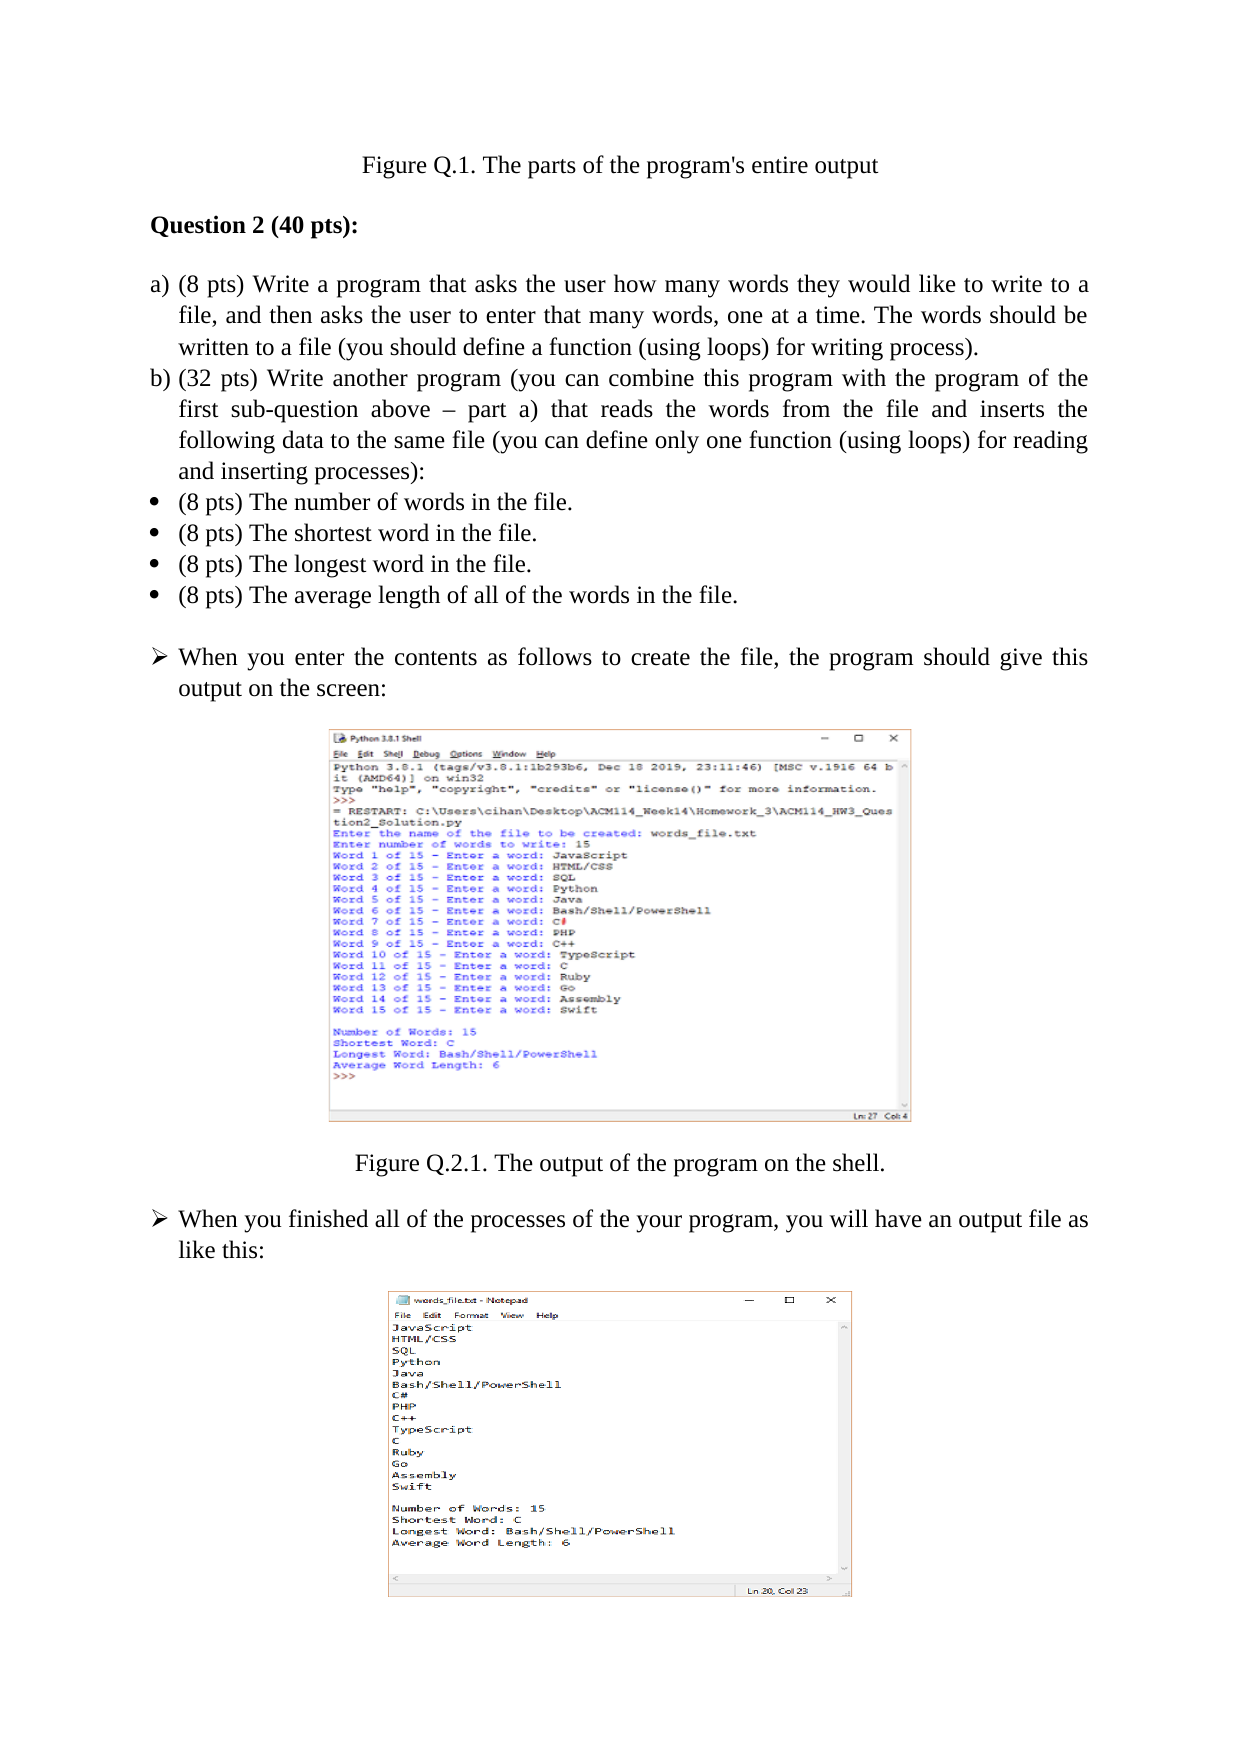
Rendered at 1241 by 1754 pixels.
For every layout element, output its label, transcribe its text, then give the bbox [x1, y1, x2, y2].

list When you enter the contents as follows to create the file, the program should give this output on the screen: [150, 642, 1090, 702]
text Figure Q.1. The parts of the program's entire output [150, 150, 1090, 179]
list (32 pts) Write another program (you can combine this program with the program of the first sub-question above – part a) that reads the words from the file and inserts the following data to the same file (you can define only one function (using loops) for reading and inserting processes): [150, 363, 1090, 484]
text Figure Q.2.1. The output of the program on the shell. [150, 1148, 1090, 1177]
text Question 2 (40 pts): [150, 210, 1090, 238]
picture [328, 729, 912, 1122]
list (8 pts) The average length of all of the words in the file. [150, 580, 1090, 609]
list (8 pts) Write a program that asks the user how many words they would like to write to a file, and then asks the user to enter that many words, one at a time. The words should be written to a file (you should define a function (using loops) for writing process). [150, 269, 1090, 360]
list (8 pts) The shortest word in the file. [150, 518, 1090, 547]
list When you finished all of the processes of the your program, you will have an output file as like this: [150, 1204, 1090, 1264]
picture [388, 1291, 853, 1597]
list (8 pts) The number of words in the file. [150, 487, 1090, 516]
list (8 pts) The longest word in the file. [150, 549, 1090, 578]
